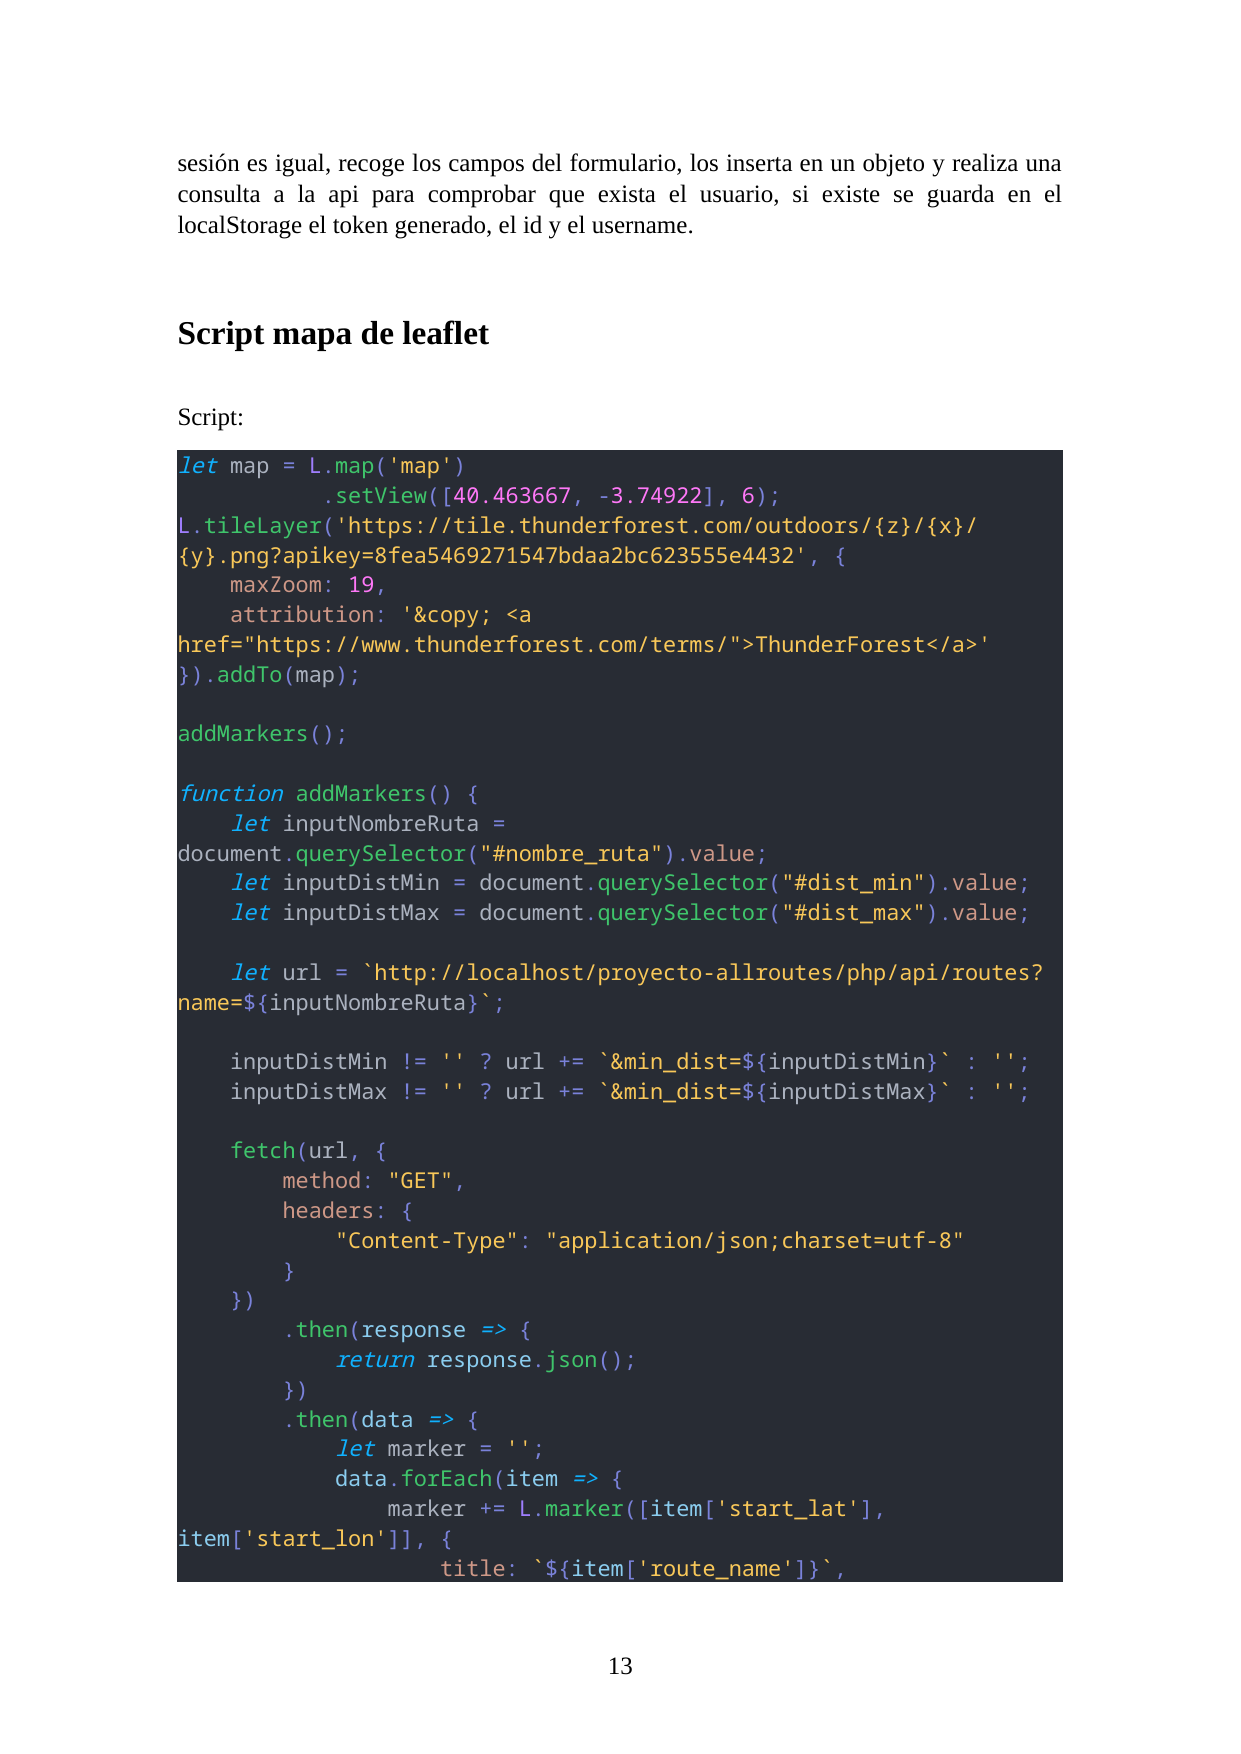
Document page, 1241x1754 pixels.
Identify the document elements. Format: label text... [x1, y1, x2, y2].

text .setView([40.463667, -3.74922], 6); [177, 480, 1063, 510]
text fetch(url, { [177, 1135, 1063, 1165]
text }) [177, 1284, 1063, 1314]
text }).addTo(map); [177, 659, 1063, 688]
text let inputDistMax = document.querySelector("#dist_max").value; [177, 897, 1063, 927]
text "Content-Type": "application/json;charset=utf-8" [177, 1225, 1063, 1254]
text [177, 148, 1063, 238]
text method: "GET", [177, 1165, 1063, 1195]
text title: `${item['route_name']}`, [177, 1552, 1063, 1582]
text let inputNombreRuta = document.querySelector("#nombre_ruta").value; [177, 808, 1063, 867]
text let inputDistMin = document.querySelector("#dist_min").value; [177, 867, 1063, 897]
text } [177, 1254, 1063, 1284]
text .then(response => { [177, 1314, 1063, 1344]
text return response.json(); [177, 1344, 1063, 1374]
text addMarkers(); [177, 718, 1063, 748]
text L.tileLayer('https://tile.thunderforest.com/outdoors/{z}/{x}/{y}.png?apikey=8fea5469271547bdaa2bc623555e4432', { [177, 510, 1063, 569]
text function addMarkers() { [177, 778, 1063, 808]
text data.forEach(item => { [177, 1463, 1063, 1493]
text }) [177, 1374, 1063, 1403]
text Script: [177, 402, 1063, 431]
text let url = `http://localhost/proyecto-allroutes/php/api/routes?name=${inputNombreRuta}`; [177, 957, 1063, 1016]
text inputDistMin != '' ? url += `&min_dist=${inputDistMin}` : ''; [177, 1046, 1063, 1076]
text .then(data => { [177, 1403, 1063, 1433]
text let marker = ''; [177, 1433, 1063, 1463]
text marker += L.marker([item['start_lat'], item['start_lon']], { [177, 1493, 1063, 1552]
text maxZoom: 19, [177, 569, 1063, 599]
text let map = L.map('map') [177, 450, 1063, 480]
subtitle Script mapa de leaflet [177, 313, 1063, 352]
text inputDistMax != '' ? url += `&min_dist=${inputDistMax}` : ''; [177, 1076, 1063, 1106]
text headers: { [177, 1195, 1063, 1225]
text attribution: '&copy; <a href="https://www.thunderforest.com/terms/">ThunderForest</a>' [177, 599, 1063, 659]
